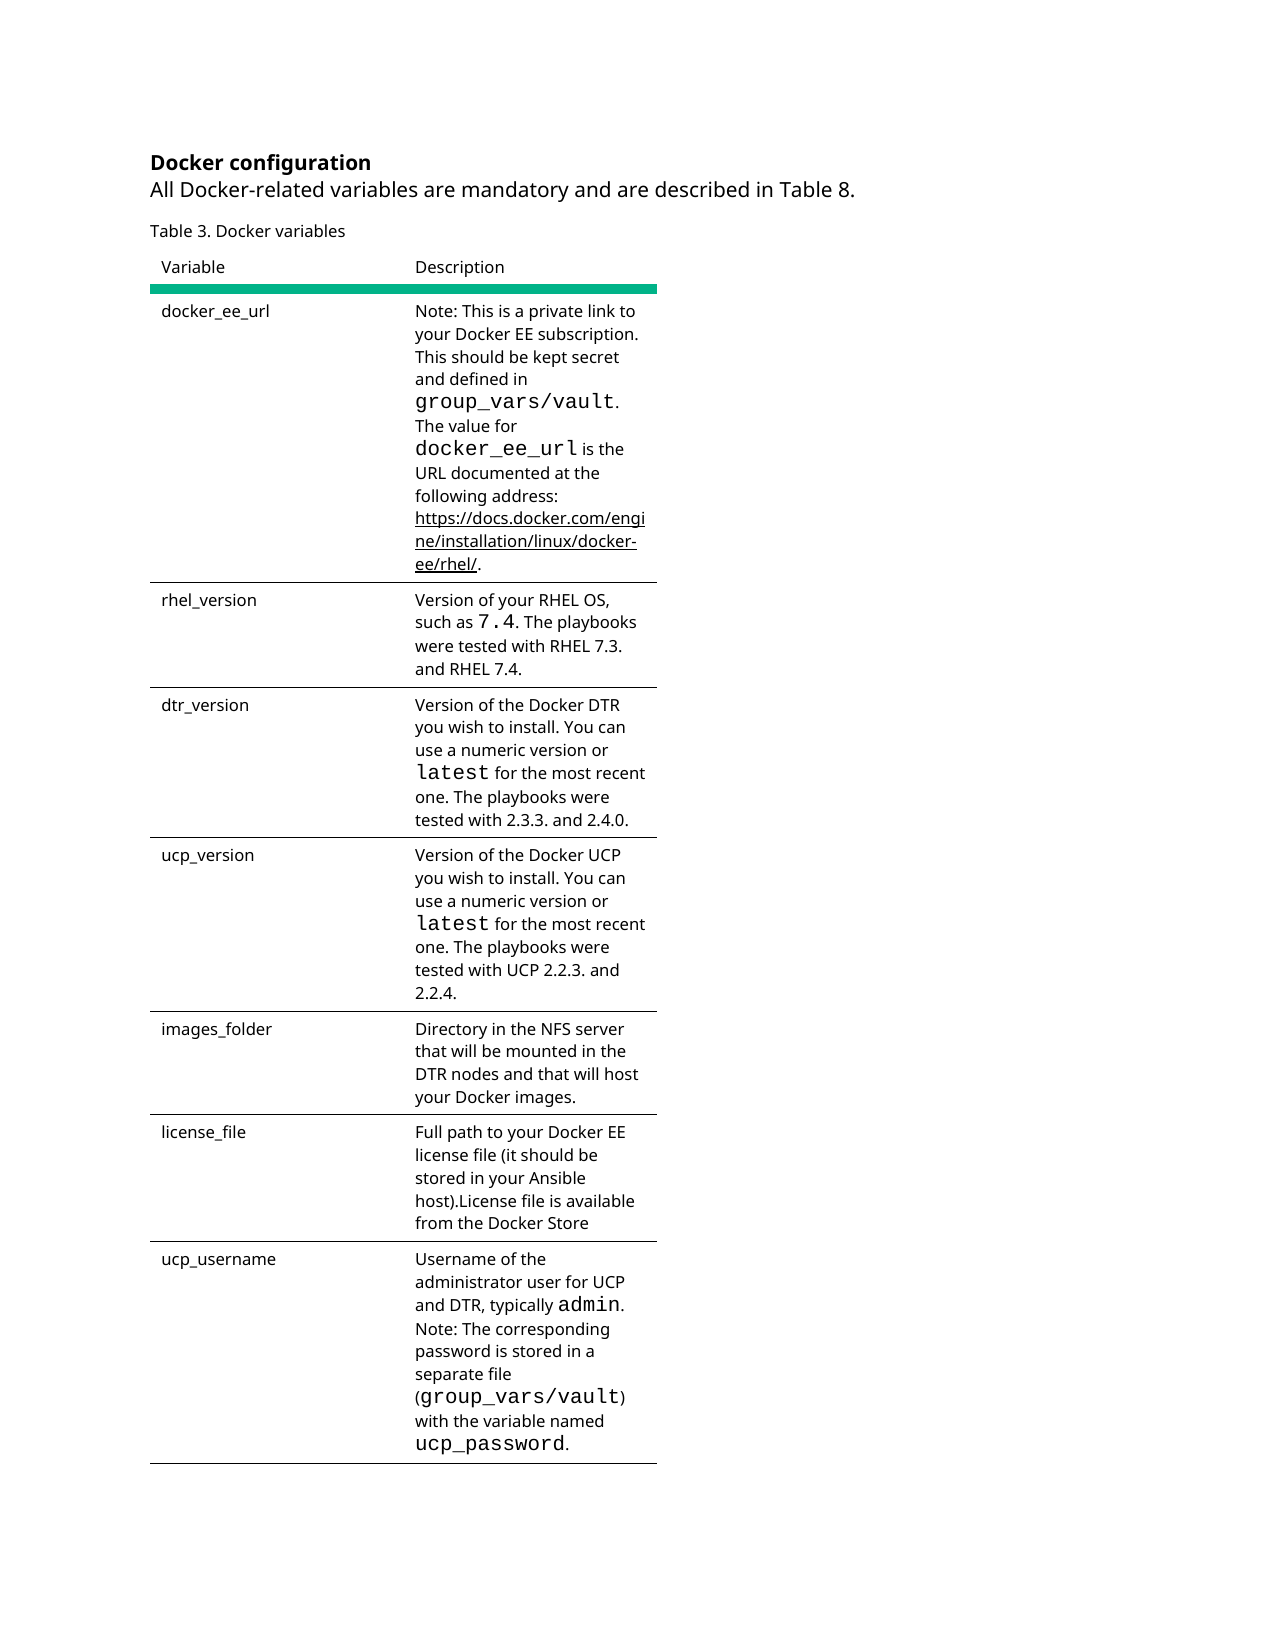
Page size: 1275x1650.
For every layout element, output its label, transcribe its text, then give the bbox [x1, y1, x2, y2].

table_cell Version of the Docker DTR you wish to install. You can use a numeric version or latest for the most recent one. The playbooks were tested with 2.3.3. and 2.4.0. [404, 688, 657, 837]
table_cell Version of your RHEL OS, such as 7.4. The playbooks were tested with RHEL 7.3. and RHEL 7.4. [404, 583, 657, 687]
table_header Variable [150, 249, 404, 284]
table_cell Note: This is a private link to your Docker EE subscription. This should be kept secret and defined in group_vars/vault. The value for docker_ee_url is the URL documented at the following address: https://docs.docker.com/engine/installation/linux/docker-ee/rhel/. [404, 294, 657, 581]
table_cell ucp_version [150, 838, 404, 1011]
table_cell rhel_version [150, 583, 404, 687]
subtitle Docker configuration [150, 150, 1125, 175]
table_cell docker_ee_url [150, 294, 404, 581]
table_cell license_file [150, 1115, 404, 1241]
table_cell dtr_version [150, 688, 404, 837]
text Table 3. Docker variables [150, 220, 1125, 243]
table_cell Directory in the NFS server that will be mounted in the DTR nodes and that will host your Docker images. [404, 1012, 657, 1114]
table_cell Full path to your Docker EE license file (it should be stored in your Ansible host).License file is available from the Docker Store [404, 1115, 657, 1241]
text All Docker-related variables are mandatory and are described in Table 8. [150, 175, 1125, 203]
table_cell images_folder [150, 1012, 404, 1114]
table_header Description [404, 249, 657, 284]
table_cell Username of the administrator user for UCP and DTR, typically admin. Note: The corresponding password is stored in a separate file (group_vars/vault) with the variable named ucp_password. [404, 1242, 657, 1462]
table_cell ucp_username [150, 1242, 404, 1462]
table_cell Version of the Docker UCP you wish to install. You can use a numeric version or latest for the most recent one. The playbooks were tested with UCP 2.2.3. and 2.2.4. [404, 838, 657, 1011]
